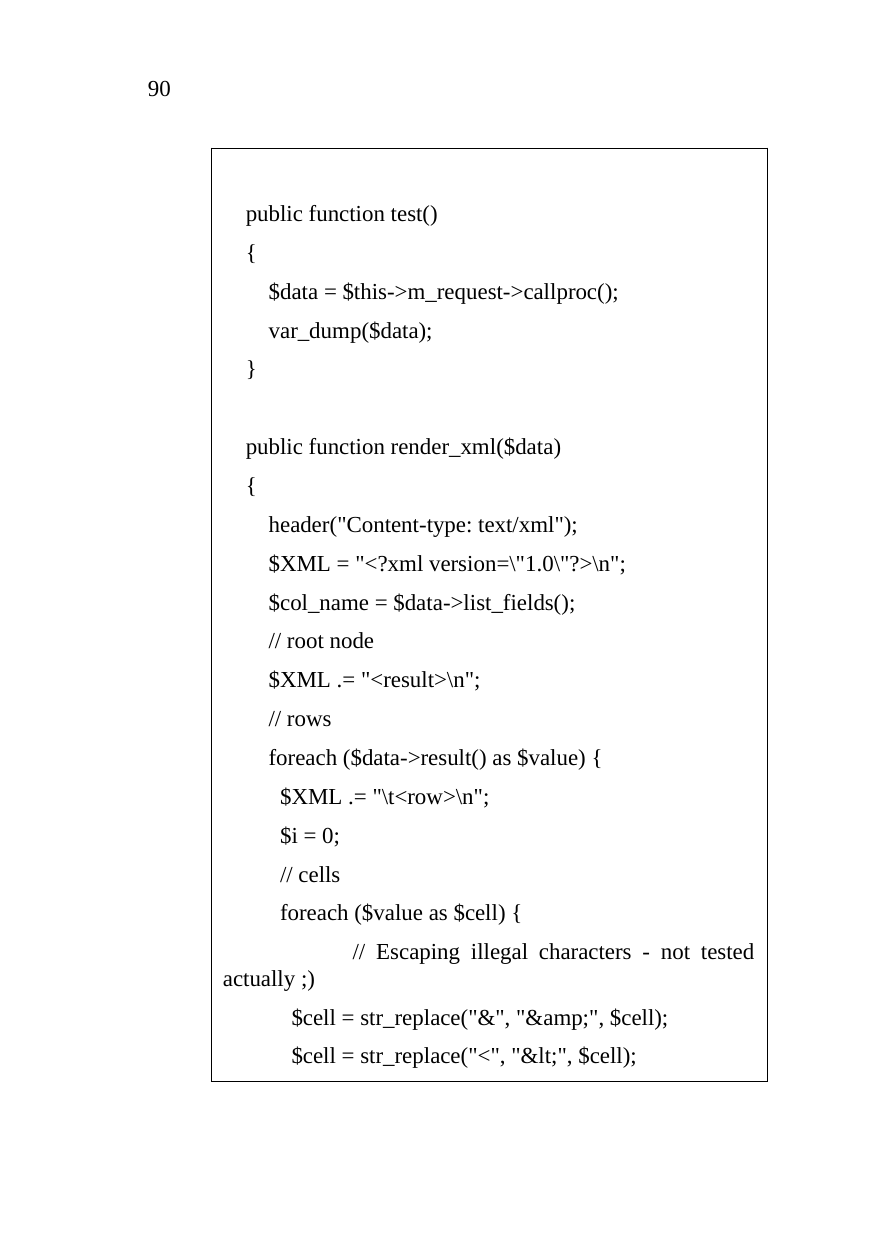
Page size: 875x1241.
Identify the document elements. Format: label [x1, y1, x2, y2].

table_header [212, 149, 767, 1081]
